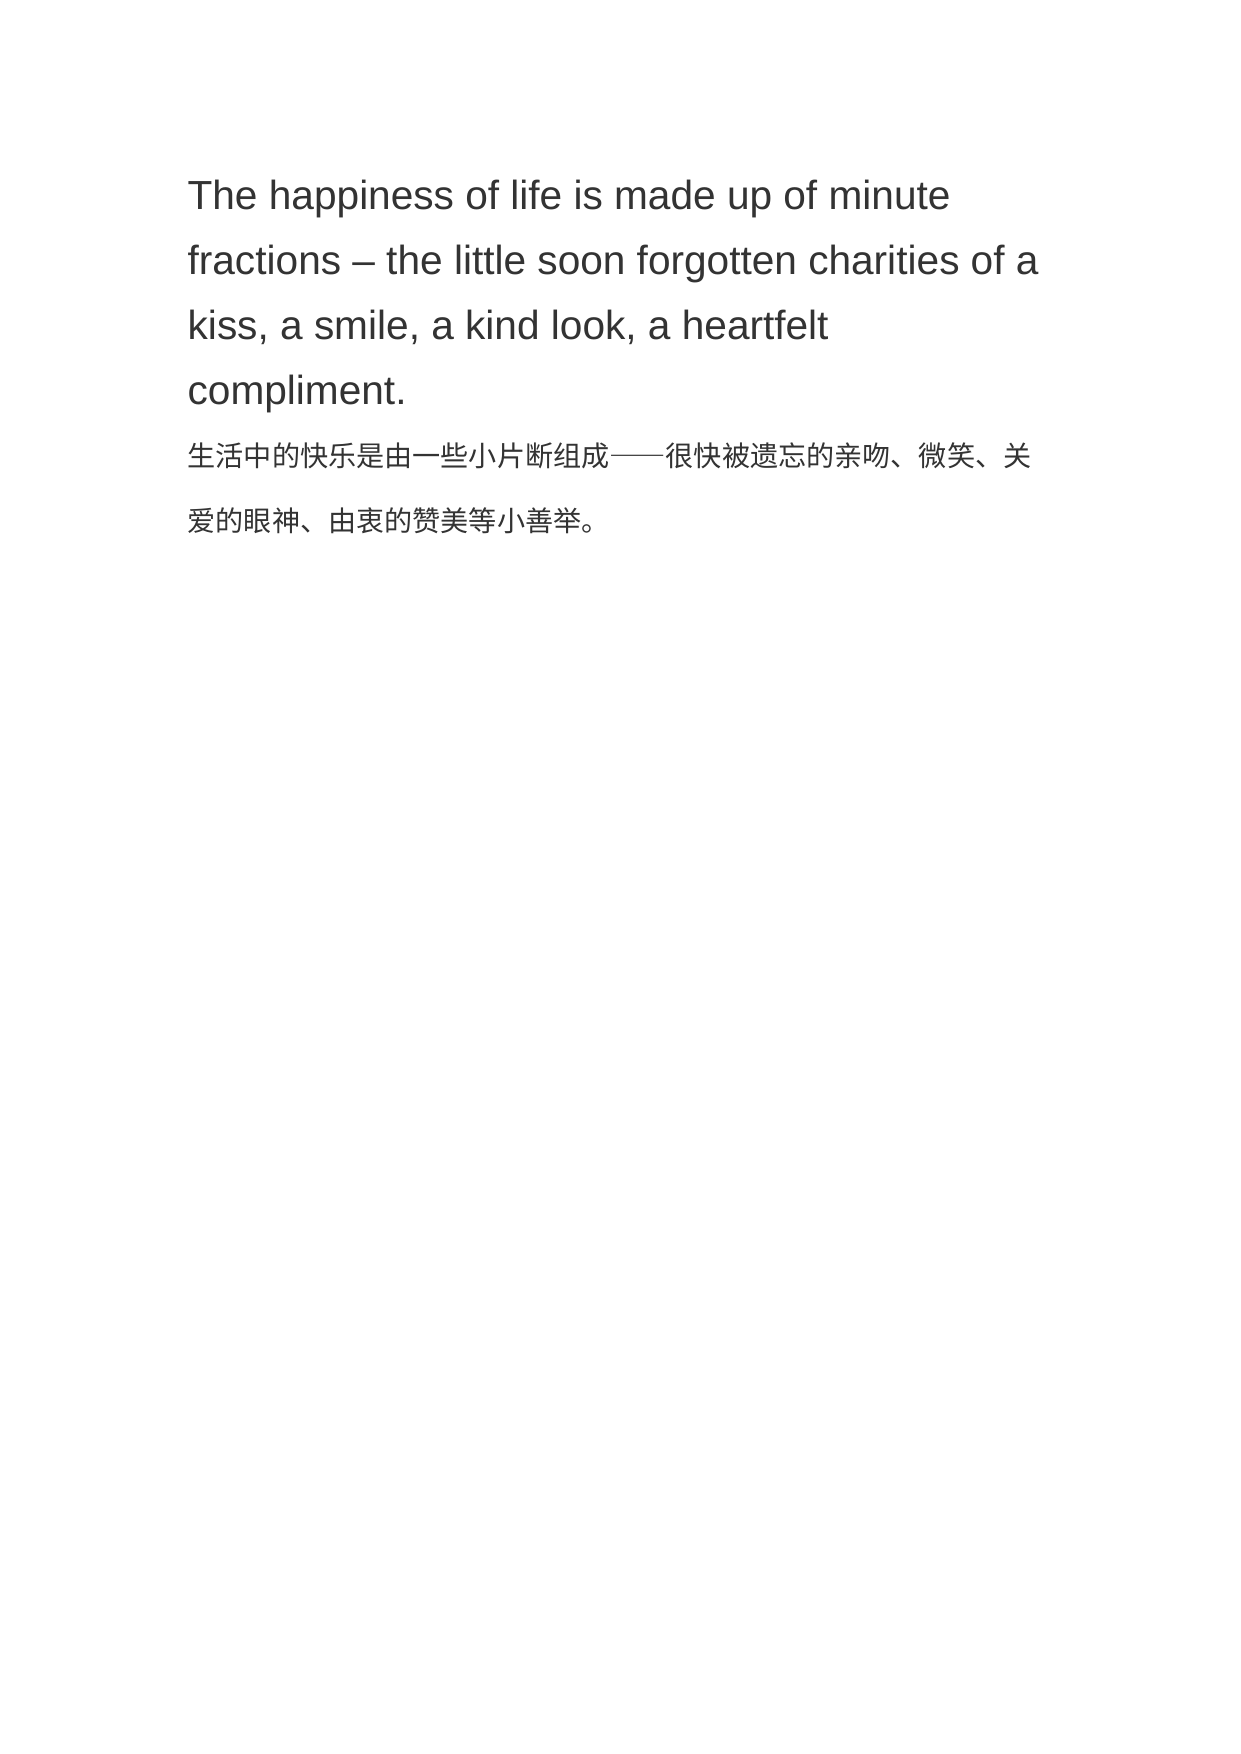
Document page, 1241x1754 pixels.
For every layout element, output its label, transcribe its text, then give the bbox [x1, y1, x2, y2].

text The happiness of life is made up of minute fractions – the little soon forgotten charities of a kiss, a smile, a kind look, a heartfelt compliment. [187, 162, 1053, 422]
text 生活中的快乐是由一些小片断组成——很快被遗忘的亲吻、微笑、关爱的眼神、由衷的赞美等小善举。 [187, 422, 1053, 552]
